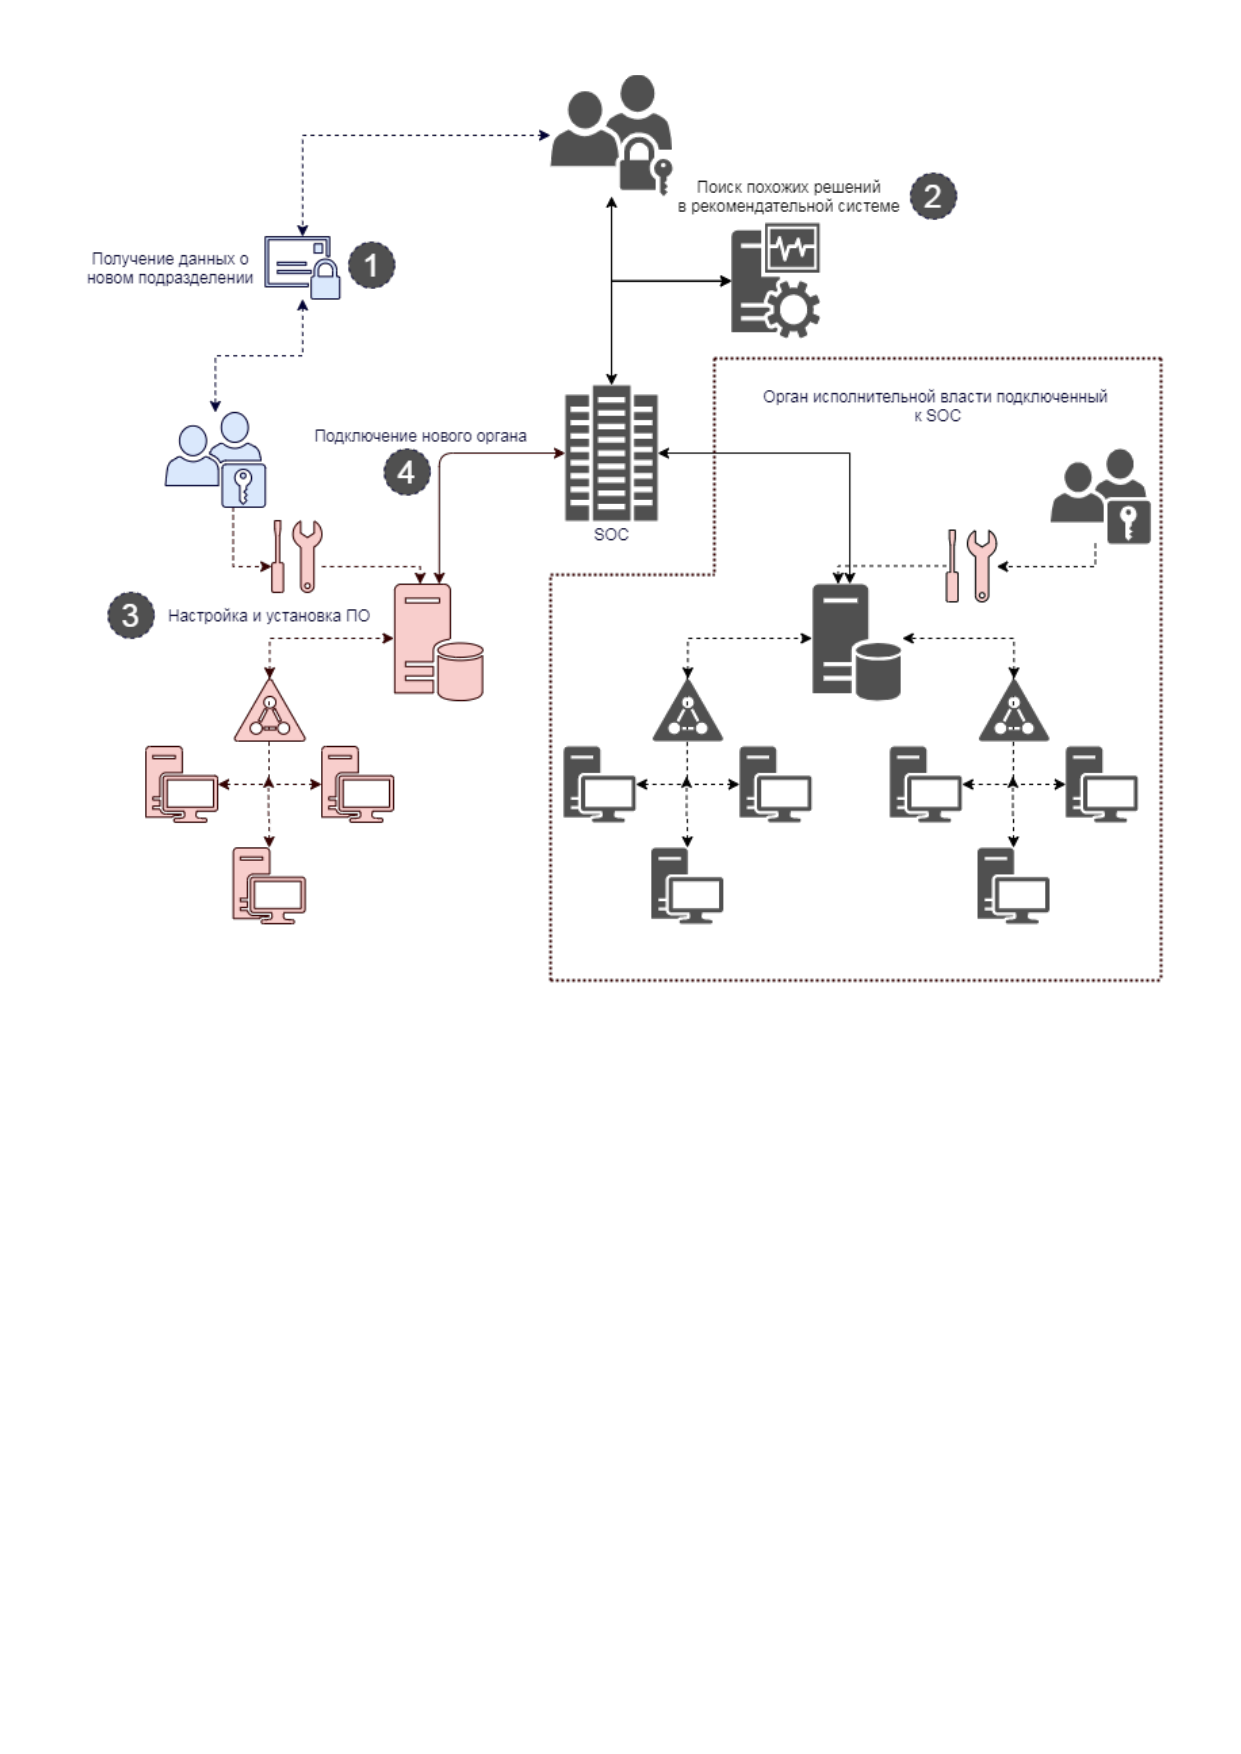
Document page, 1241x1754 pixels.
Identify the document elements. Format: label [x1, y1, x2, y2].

picture [75, 75, 1166, 984]
